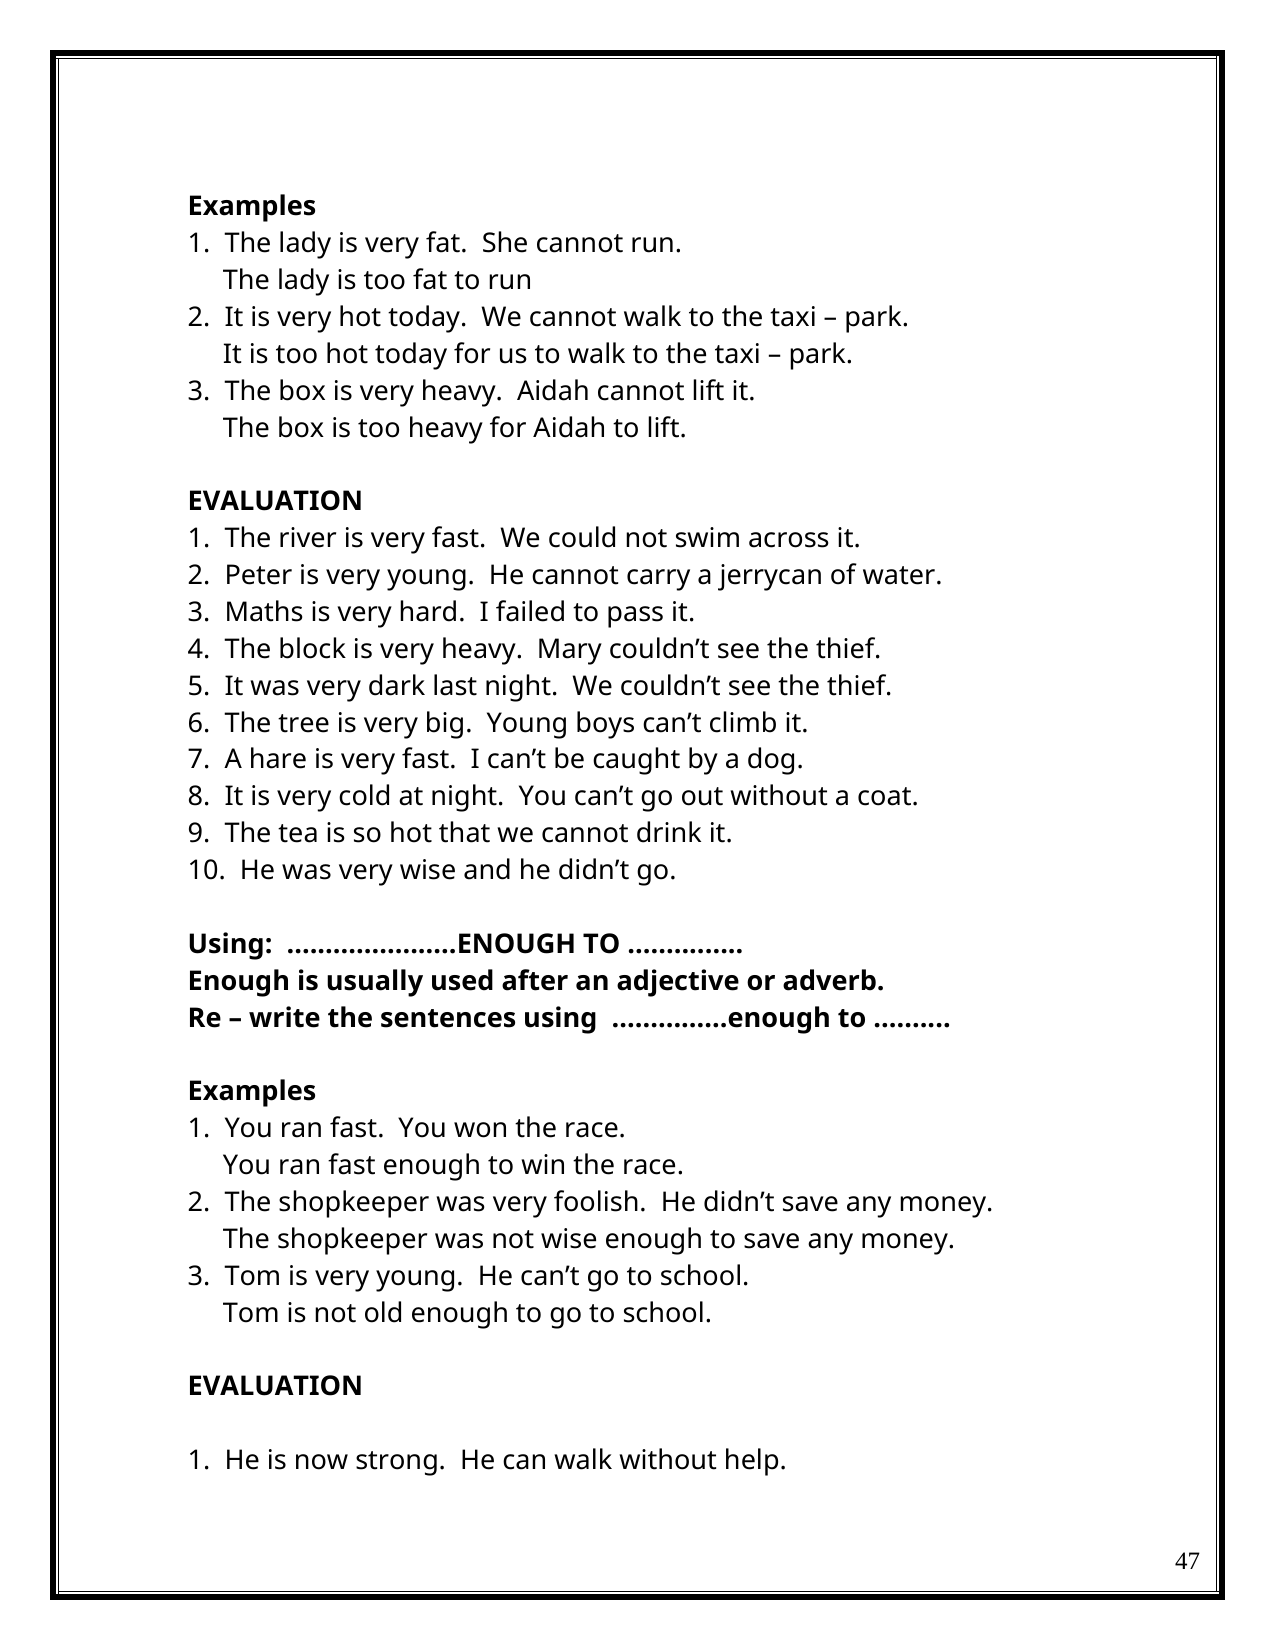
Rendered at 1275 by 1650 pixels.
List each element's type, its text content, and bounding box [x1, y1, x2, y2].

text Tom is not old enough to go to school. [187, 1293, 1200, 1330]
text 2. Peter is very young. He cannot carry a jerrycan of water. [187, 556, 1200, 592]
text Enough is usually used after an adjective or adverb. [187, 961, 1200, 998]
text 3. Tom is very young. He can’t go to school. [187, 1256, 1200, 1293]
text You ran fast enough to win the race. [187, 1146, 1200, 1182]
text 8. It is very cold at night. You can’t go out without a coat. [187, 777, 1200, 814]
text EVALUATION [187, 1367, 1200, 1404]
text The shopkeeper was not wise enough to save any money. [187, 1219, 1200, 1256]
text 1. The river is very fast. We could not swim across it. [187, 519, 1200, 556]
text 1. He is now strong. He can walk without help. [187, 1441, 1200, 1477]
text 1. You ran fast. You won the race. [187, 1109, 1200, 1146]
text 9. The tea is so hot that we cannot drink it. [187, 814, 1200, 851]
text Using: ......................ENOUGH TO ............... [187, 924, 1200, 961]
text Examples [187, 187, 1200, 224]
text 4. The block is very heavy. Mary couldn’t see the thief. [187, 629, 1200, 666]
text 1. The lady is very fat. She cannot run. [187, 224, 1200, 261]
text The box is too heavy for Aidah to lift. [187, 408, 1200, 445]
text 3. The box is very heavy. Aidah cannot lift it. [187, 371, 1200, 408]
text Re – write the sentences using ...............enough to .......... [187, 998, 1200, 1035]
text 2. It is very hot today. We cannot walk to the taxi – park. [187, 297, 1200, 334]
text EVALUATION [187, 482, 1200, 519]
text The lady is too fat to run [187, 261, 1200, 297]
text 2. The shopkeeper was very foolish. He didn’t save any money. [187, 1182, 1200, 1219]
text 5. It was very dark last night. We couldn’t see the thief. [187, 666, 1200, 703]
text 7. A hare is very fast. I can’t be caught by a dog. [187, 740, 1200, 777]
text 10. He was very wise and he didn’t go. [187, 851, 1200, 887]
text 6. The tree is very big. Young boys can’t climb it. [187, 703, 1200, 740]
text It is too hot today for us to walk to the taxi – park. [187, 334, 1200, 371]
text Examples [187, 1072, 1200, 1109]
text 3. Maths is very hard. I failed to pass it. [187, 592, 1200, 629]
